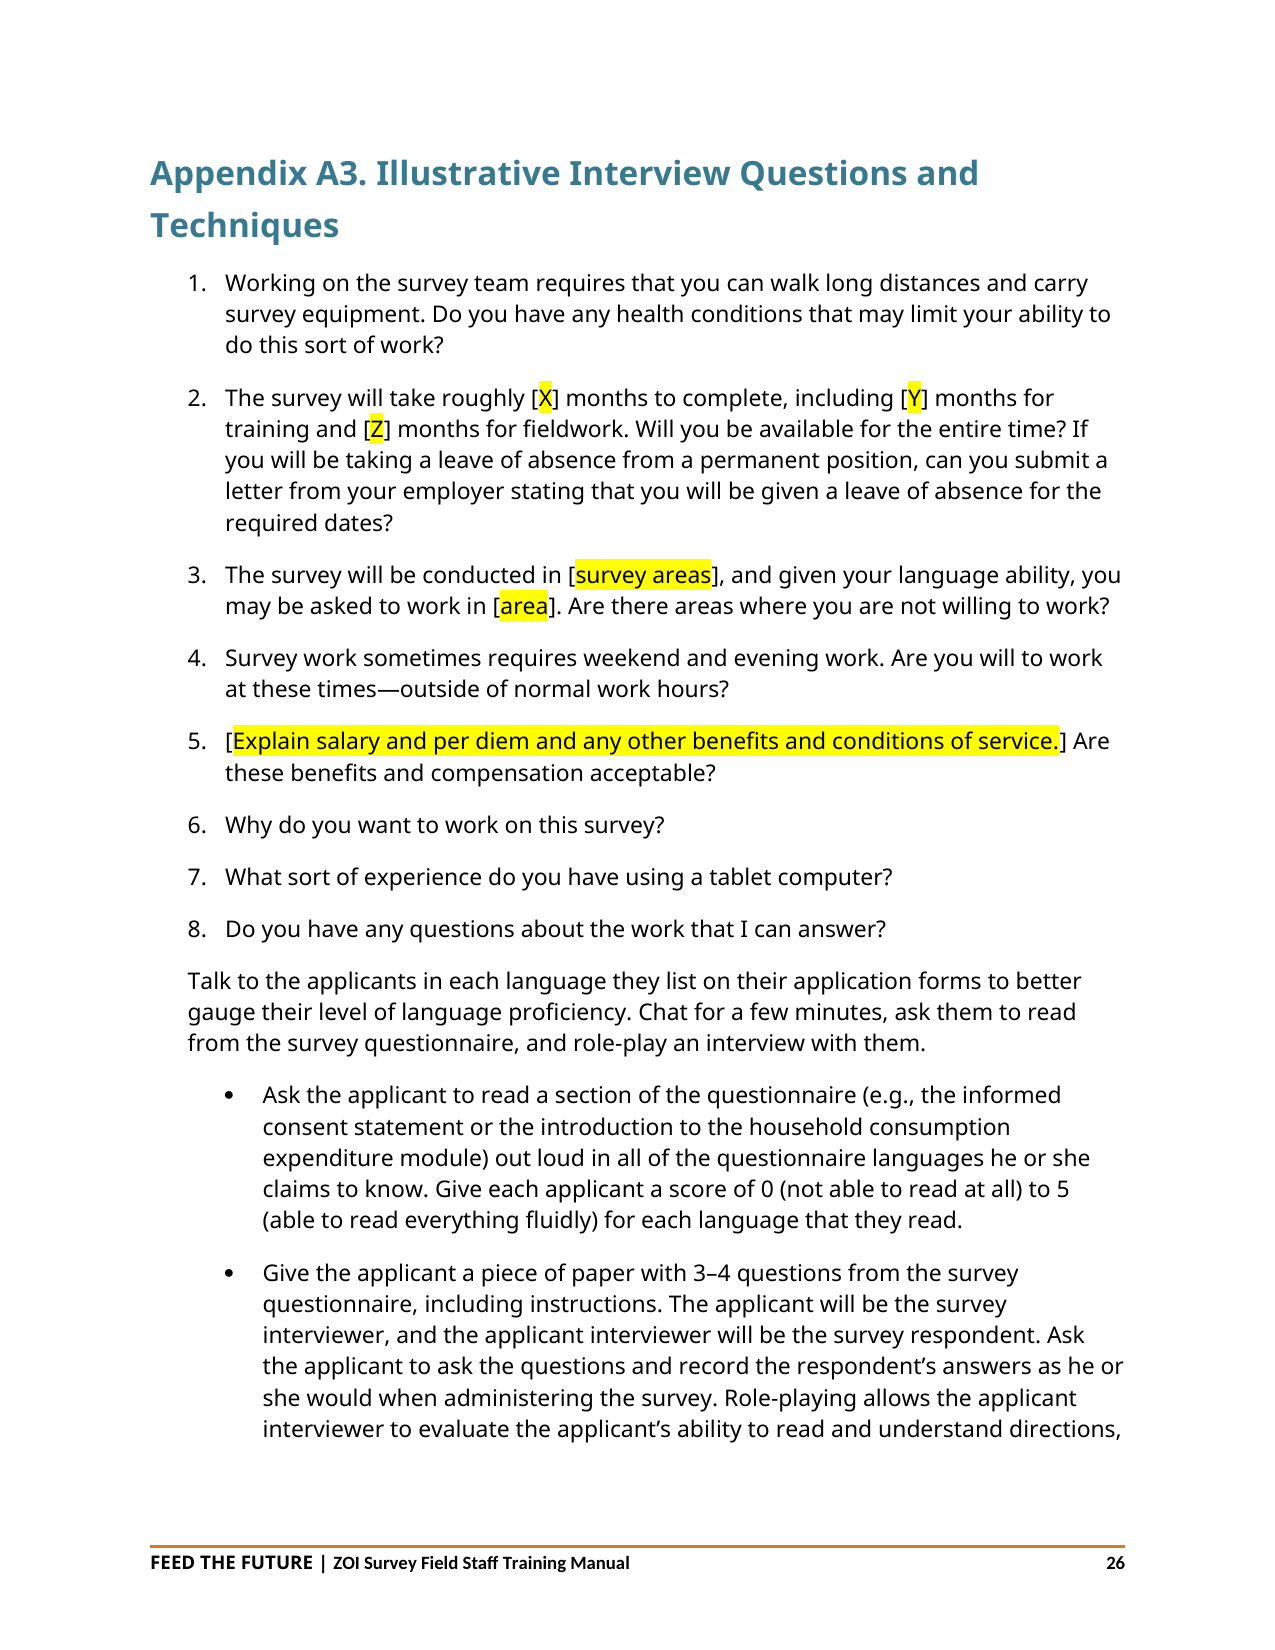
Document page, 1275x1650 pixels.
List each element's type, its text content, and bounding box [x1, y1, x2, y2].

list Why do you want to work on this survey? [187, 808, 1125, 840]
list The survey will be conducted in [survey areas], and given your language ability, you may be asked to work in [area]. Are there areas where you are not willing to work? [187, 558, 1125, 621]
list Ask the applicant to read a section of the questionnaire (e.g., the informed consent statement or the introduction to the household consumption expenditure module) out loud in all of the questionnaire languages he or she claims to know. Give each applicant a score of 0 (not able to read at all) to 5 (able to read everything fluidly) for each language that they read. [225, 1079, 1125, 1236]
subtitle Appendix A3. Illustrative Interview Questions and Techniques [150, 150, 1125, 248]
list Survey work sometimes requires weekend and evening work. Are you will to work at these times—outside of normal work hours? [187, 642, 1125, 704]
list [Explain salary and per diem and any other benefits and conditions of service.] Are these benefits and compensation acceptable? [187, 725, 1125, 788]
list What sort of experience do you have using a tablet computer? [187, 861, 1125, 892]
list Do you have any questions about the work that I can answer? [187, 913, 1125, 944]
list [225, 1256, 1125, 1444]
text Talk to the applicants in each language they list on their application forms to better gauge their level of language proficiency. Chat for a few minutes, ask them to read from the survey questionnaire, and role-play an interview with them. [187, 965, 1125, 1058]
list The survey will take roughly [X] months to complete, including [Y] months for training and [Z] months for fieldwork. Will you be available for the entire time? If you will be taking a leave of absence from a permanent position, can you submit a letter from your employer stating that you will be given a leave of absence for the required dates? [187, 381, 1125, 538]
list Working on the survey team requires that you can walk long distances and carry survey equipment. Do you have any health conditions that may limit your ability to do this sort of work? [187, 267, 1125, 361]
